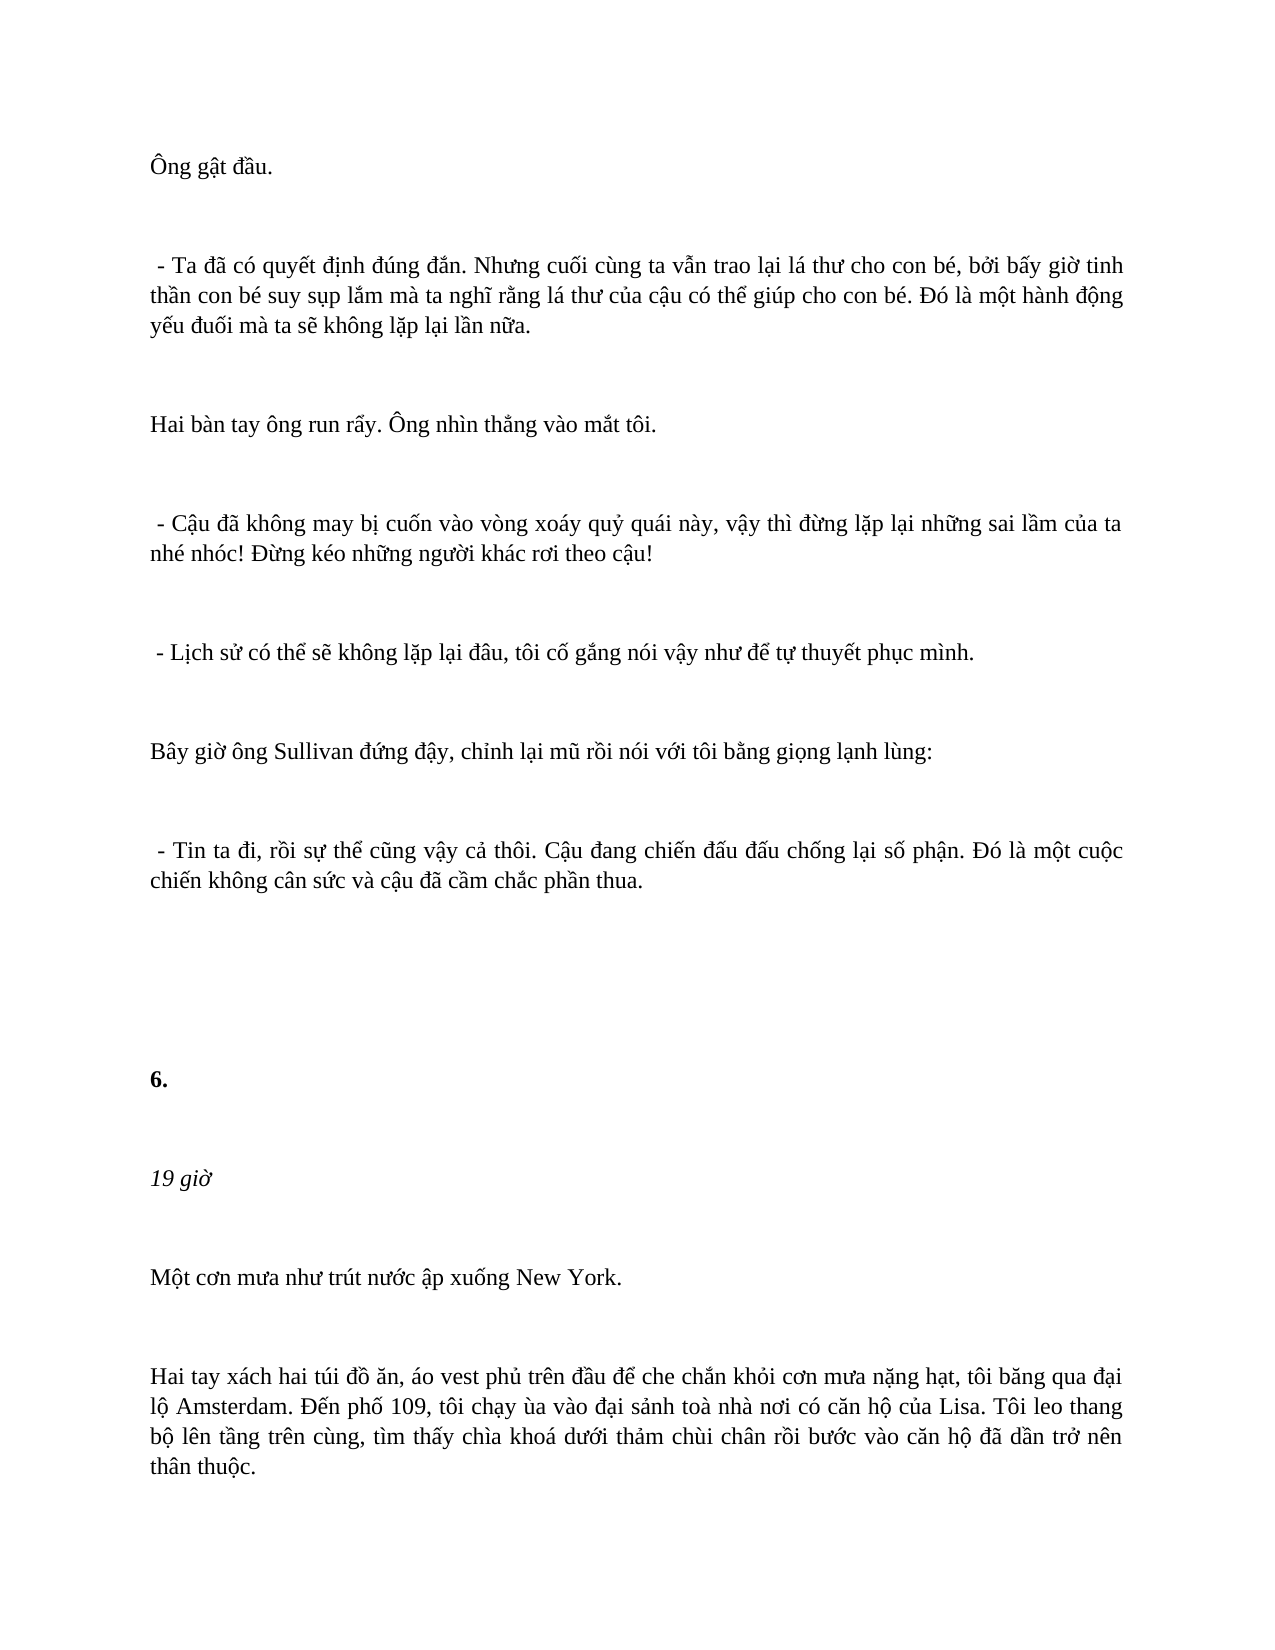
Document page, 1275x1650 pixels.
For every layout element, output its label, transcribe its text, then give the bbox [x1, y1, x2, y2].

text Một cơn mưa như trút nước ập xuống New York. [150, 1261, 1125, 1291]
text - Lịch sử có thể sẽ không lặp lại đâu, tôi cố gắng nói vậy như để tự thuyết phục mình. [150, 636, 1125, 666]
text - Ta đã có quyết định đúng đắn. Nhưng cuối cùng ta vẫn trao lại lá thư cho con bé, bởi bấy giờ tinh thần con bé suy sụp lắm mà ta nghĩ rằng lá thư của cậu có thể giúp cho con bé. Đó là một hành động yếu đuối mà ta sẽ không lặp lại lần nữa. [150, 249, 1125, 339]
text 6. [150, 1063, 1125, 1093]
text - Cậu đã không may bị cuốn vào vòng xoáy quỷ quái này, vậy thì đừng lặp lại những sai lầm của ta nhé nhóc! Đừng kéo những người khác rơi theo cậu! [150, 507, 1125, 567]
text Ông gật đầu. [150, 150, 1125, 180]
text Bây giờ ông Sullivan đứng đậy, chỉnh lại mũ rồi nói với tôi bằng giọng lạnh lùng: [150, 735, 1125, 765]
text Hai bàn tay ông run rẩy. Ông nhìn thẳng vào mắt tôi. [150, 408, 1125, 438]
text 19 giờ [150, 1162, 1125, 1192]
text - Tin ta đi, rồi sự thể cũng vậy cả thôi. Cậu đang chiến đấu đấu chống lại số phận. Đó là một cuộc chiến không cân sức và cậu đã cầm chắc phần thua. [150, 834, 1125, 894]
text Hai tay xách hai túi đồ ăn, áo vest phủ trên đầu để che chắn khỏi cơn mưa nặng hạt, tôi băng qua đại lộ Amsterdam. Đến phố 109, tôi chạy ùa vào đại sảnh toà nhà nơi có căn hộ của Lisa. Tôi leo thang bộ lên tầng trên cùng, tìm thấy chìa khoá dưới thảm chùi chân rồi bước vào căn hộ đã dần trở nên thân thuộc. [150, 1360, 1125, 1480]
